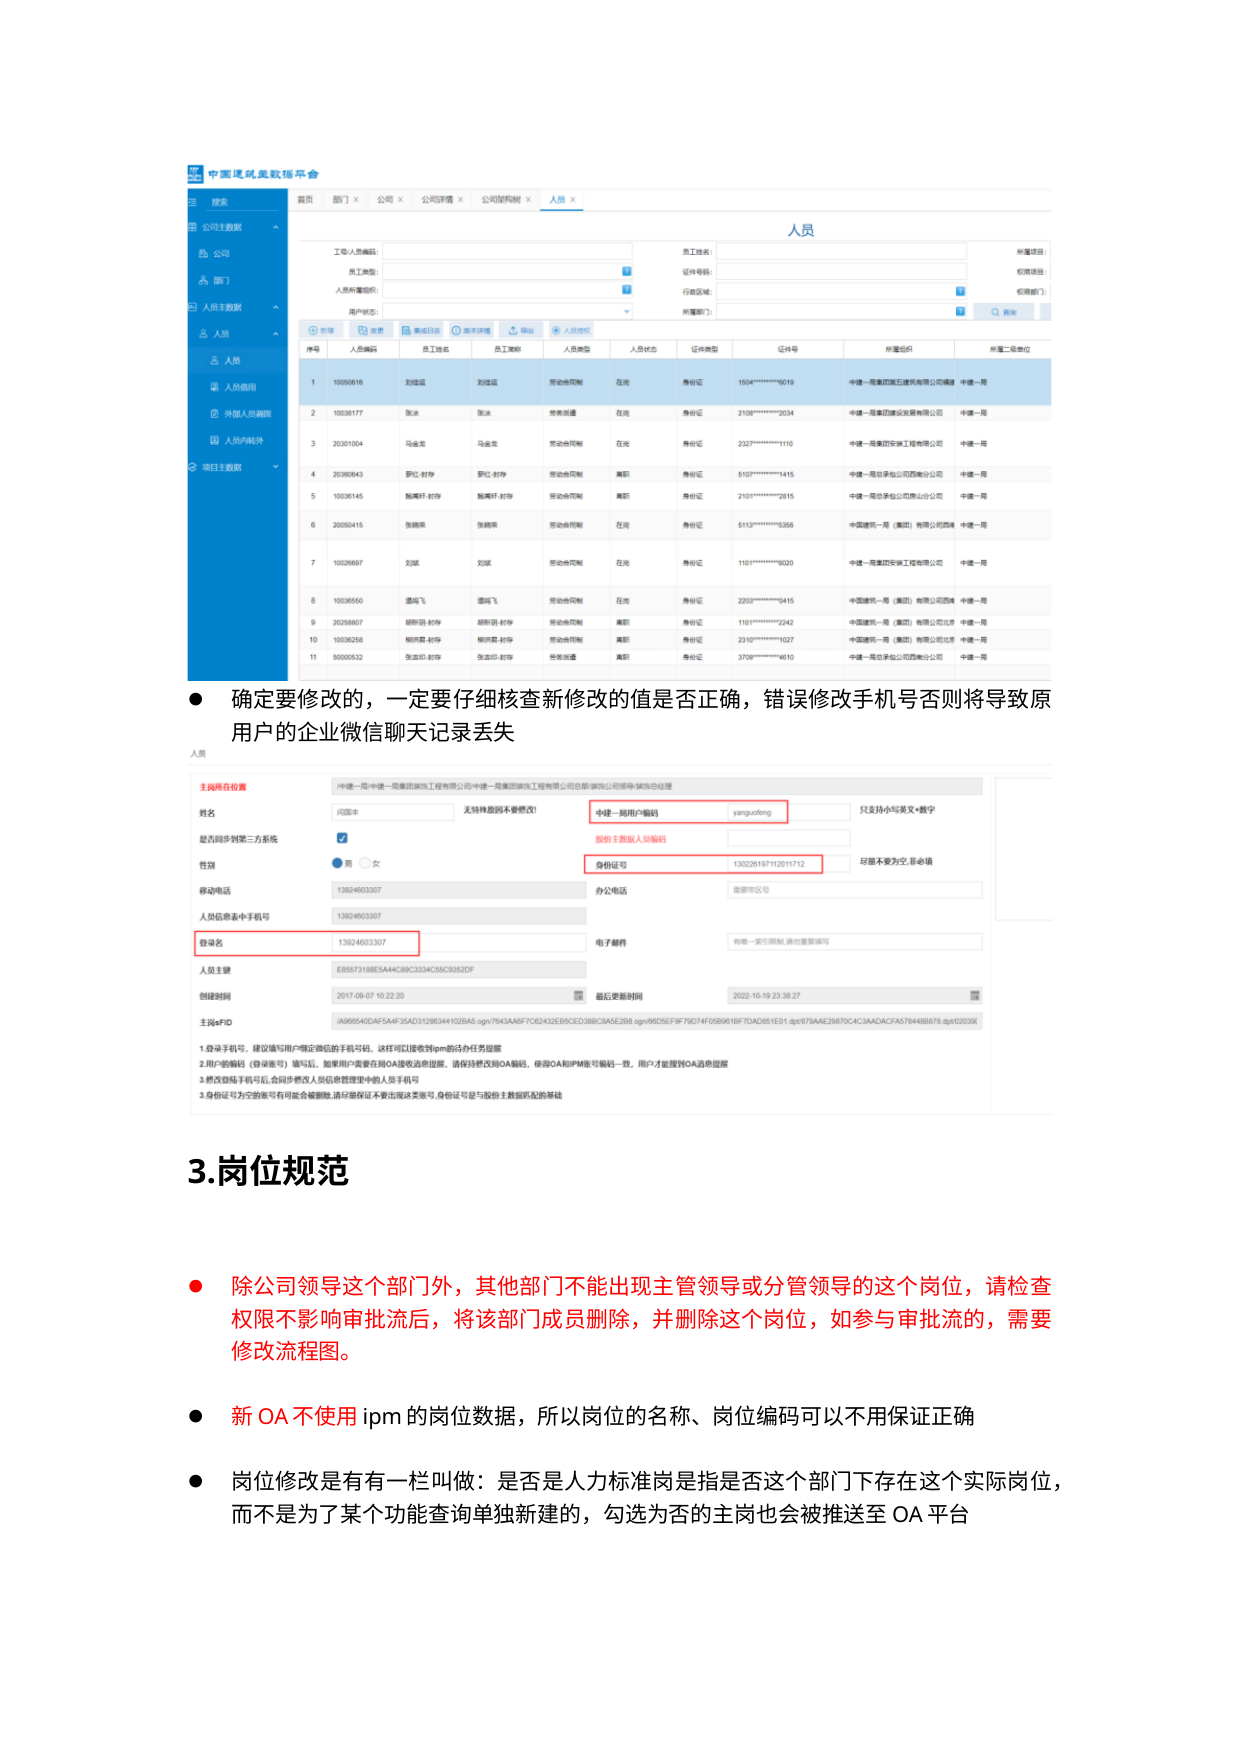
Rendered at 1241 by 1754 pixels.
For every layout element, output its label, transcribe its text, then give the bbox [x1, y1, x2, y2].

list 岗位修改是有有一栏叫做：是否是人力标准岗是指是否这个部门下存在这个实际岗位，而不是为了某个功能查询单独新建的，勾选为否的主岗也会被推送至OA平台 [187, 1464, 1053, 1529]
list 新OA不使用ipm的岗位数据，所以岗位的名称、岗位编码可以不用保证正确 [187, 1399, 1053, 1431]
picture [187, 747, 1053, 1116]
picture [187, 162, 1052, 681]
subtitle 3.岗位规范 [187, 1137, 1053, 1202]
list 确定要修改的，一定要仔细核查新修改的值是否正确，错误修改手机号否则将导致原用户的企业微信聊天记录丢失 [187, 682, 1053, 747]
list 除公司领导这个部门外，其他部门不能出现主管领导或分管领导的这个岗位，请检查权限不影响审批流后，将该部门成员删除，并删除这个岗位，如参与审批流的，需要修改流程图。 [187, 1269, 1053, 1366]
